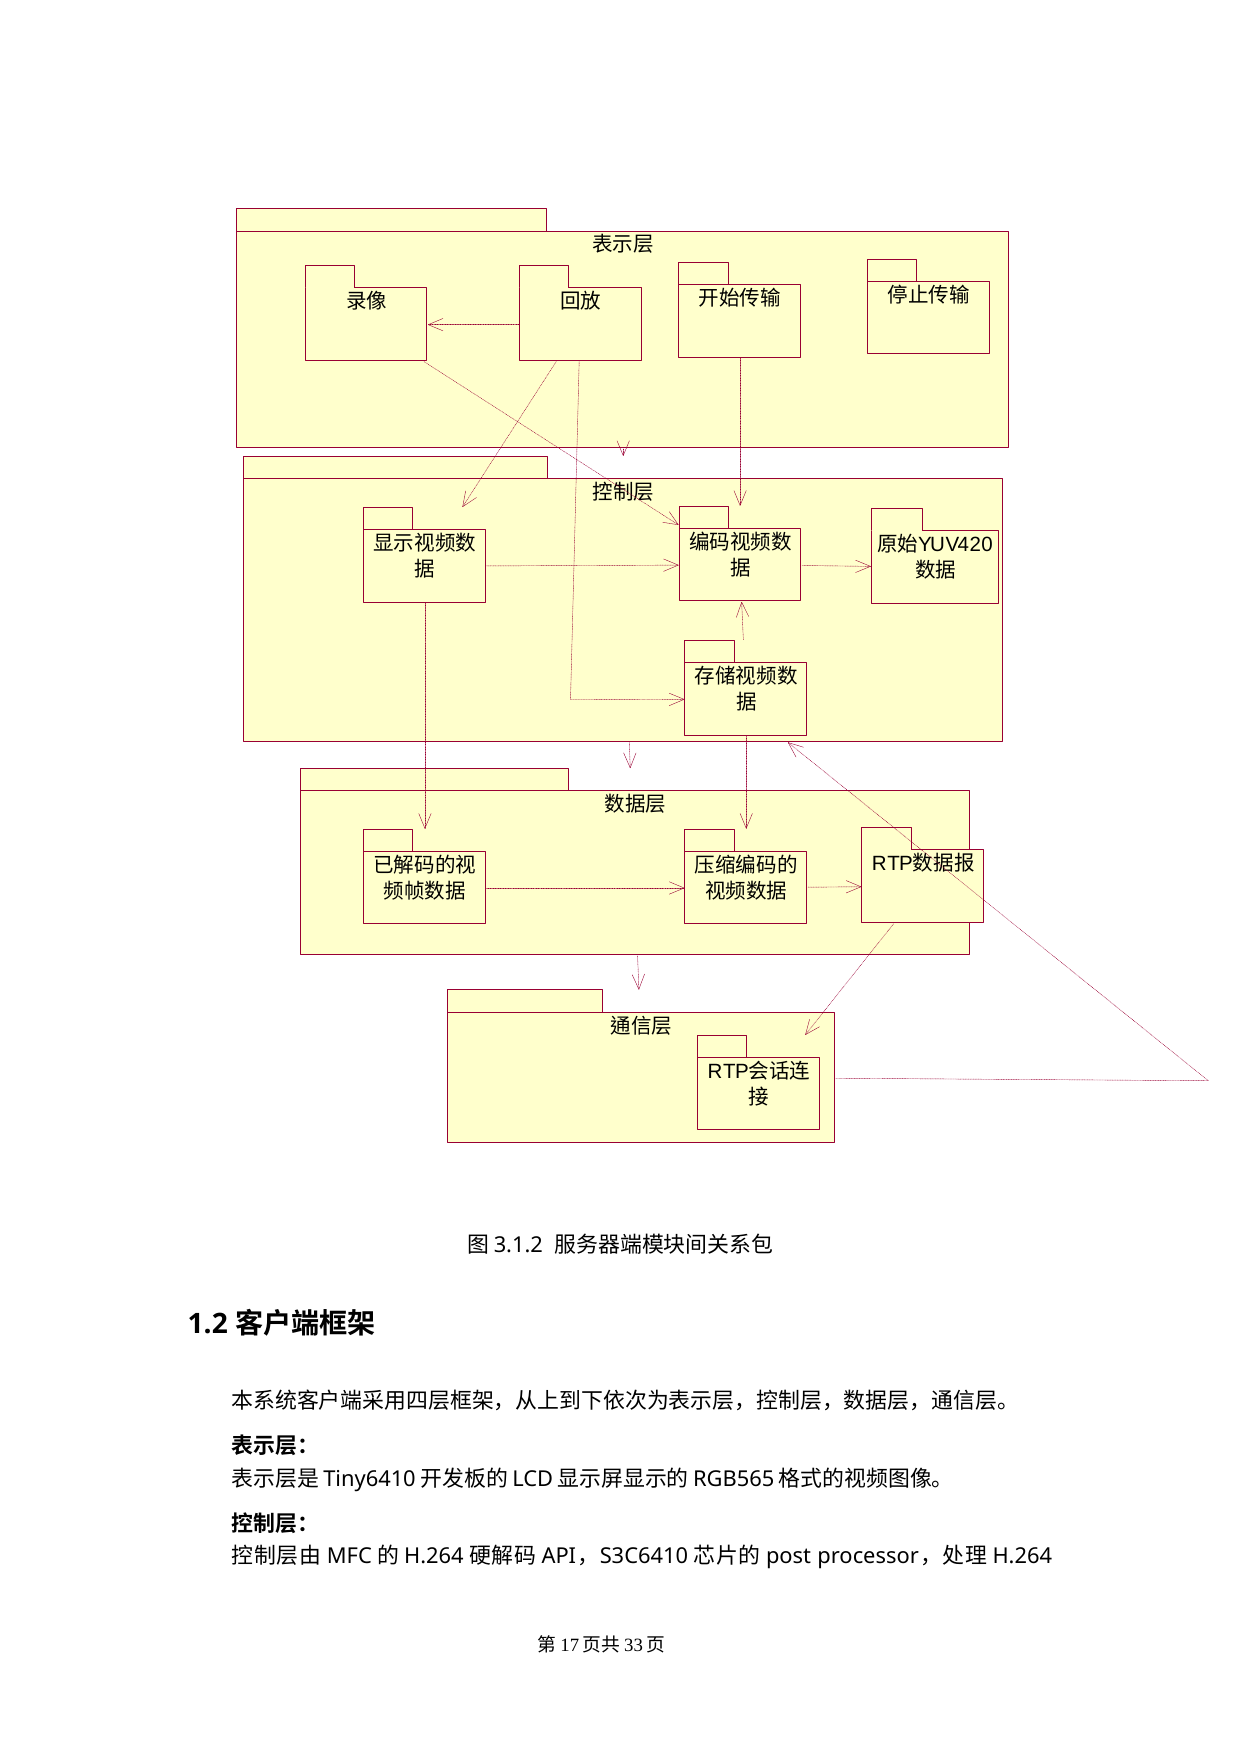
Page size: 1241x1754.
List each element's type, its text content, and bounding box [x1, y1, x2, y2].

text 本系统客户端采用四层框架，从上到下依次为表示层，控制层，数据层，通信层。 [187, 1383, 1053, 1415]
text 表示层： [187, 1428, 1053, 1460]
text 图3.1.2 服务器端模块间关系包 [187, 1227, 1053, 1259]
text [187, 1538, 1053, 1570]
text 表示层是Tiny6410开发板的LCD显示屏显示的RGB565格式的视频图像。 [187, 1460, 1053, 1493]
subtitle 1.2 客户端框架 [187, 1289, 1053, 1354]
text 控制层： [187, 1505, 1053, 1538]
